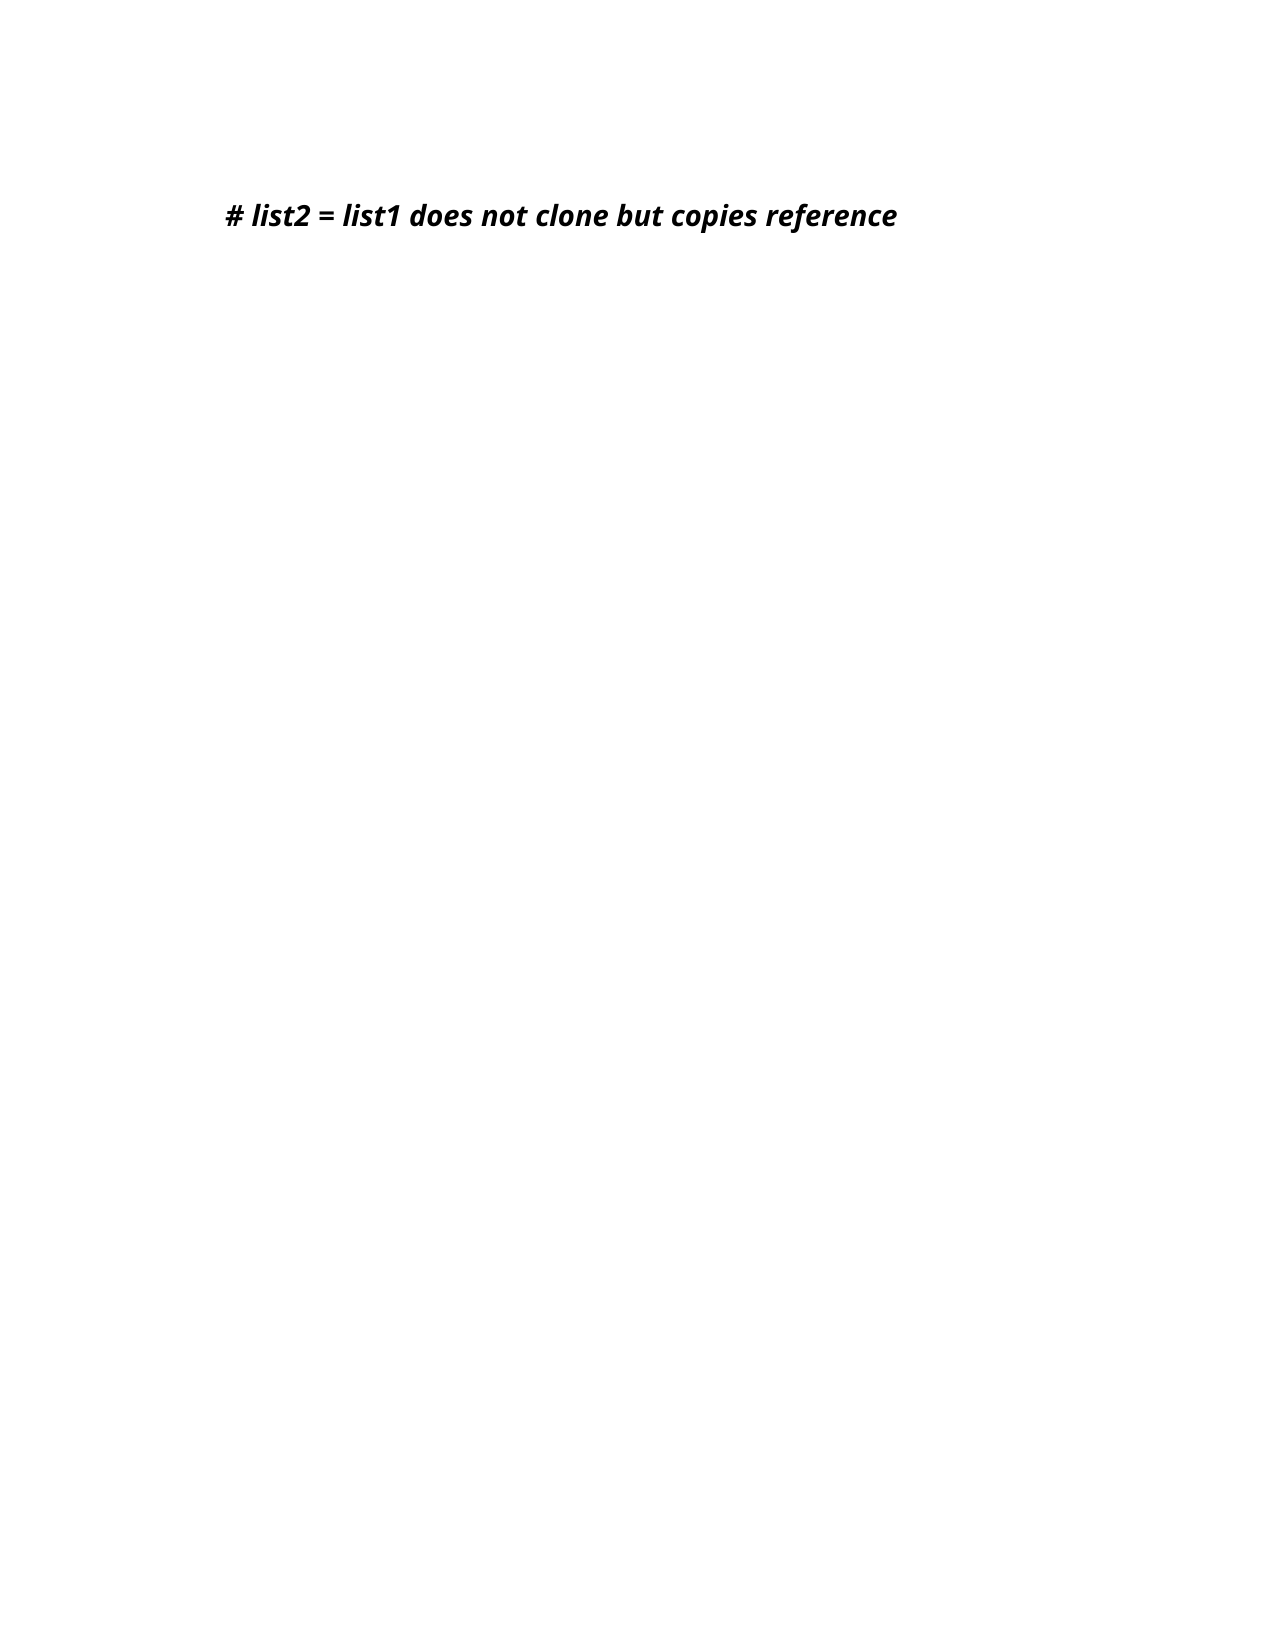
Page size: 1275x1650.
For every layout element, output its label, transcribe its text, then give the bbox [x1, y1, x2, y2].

list # list2 = list1 does not clone but copies reference [225, 196, 1125, 235]
